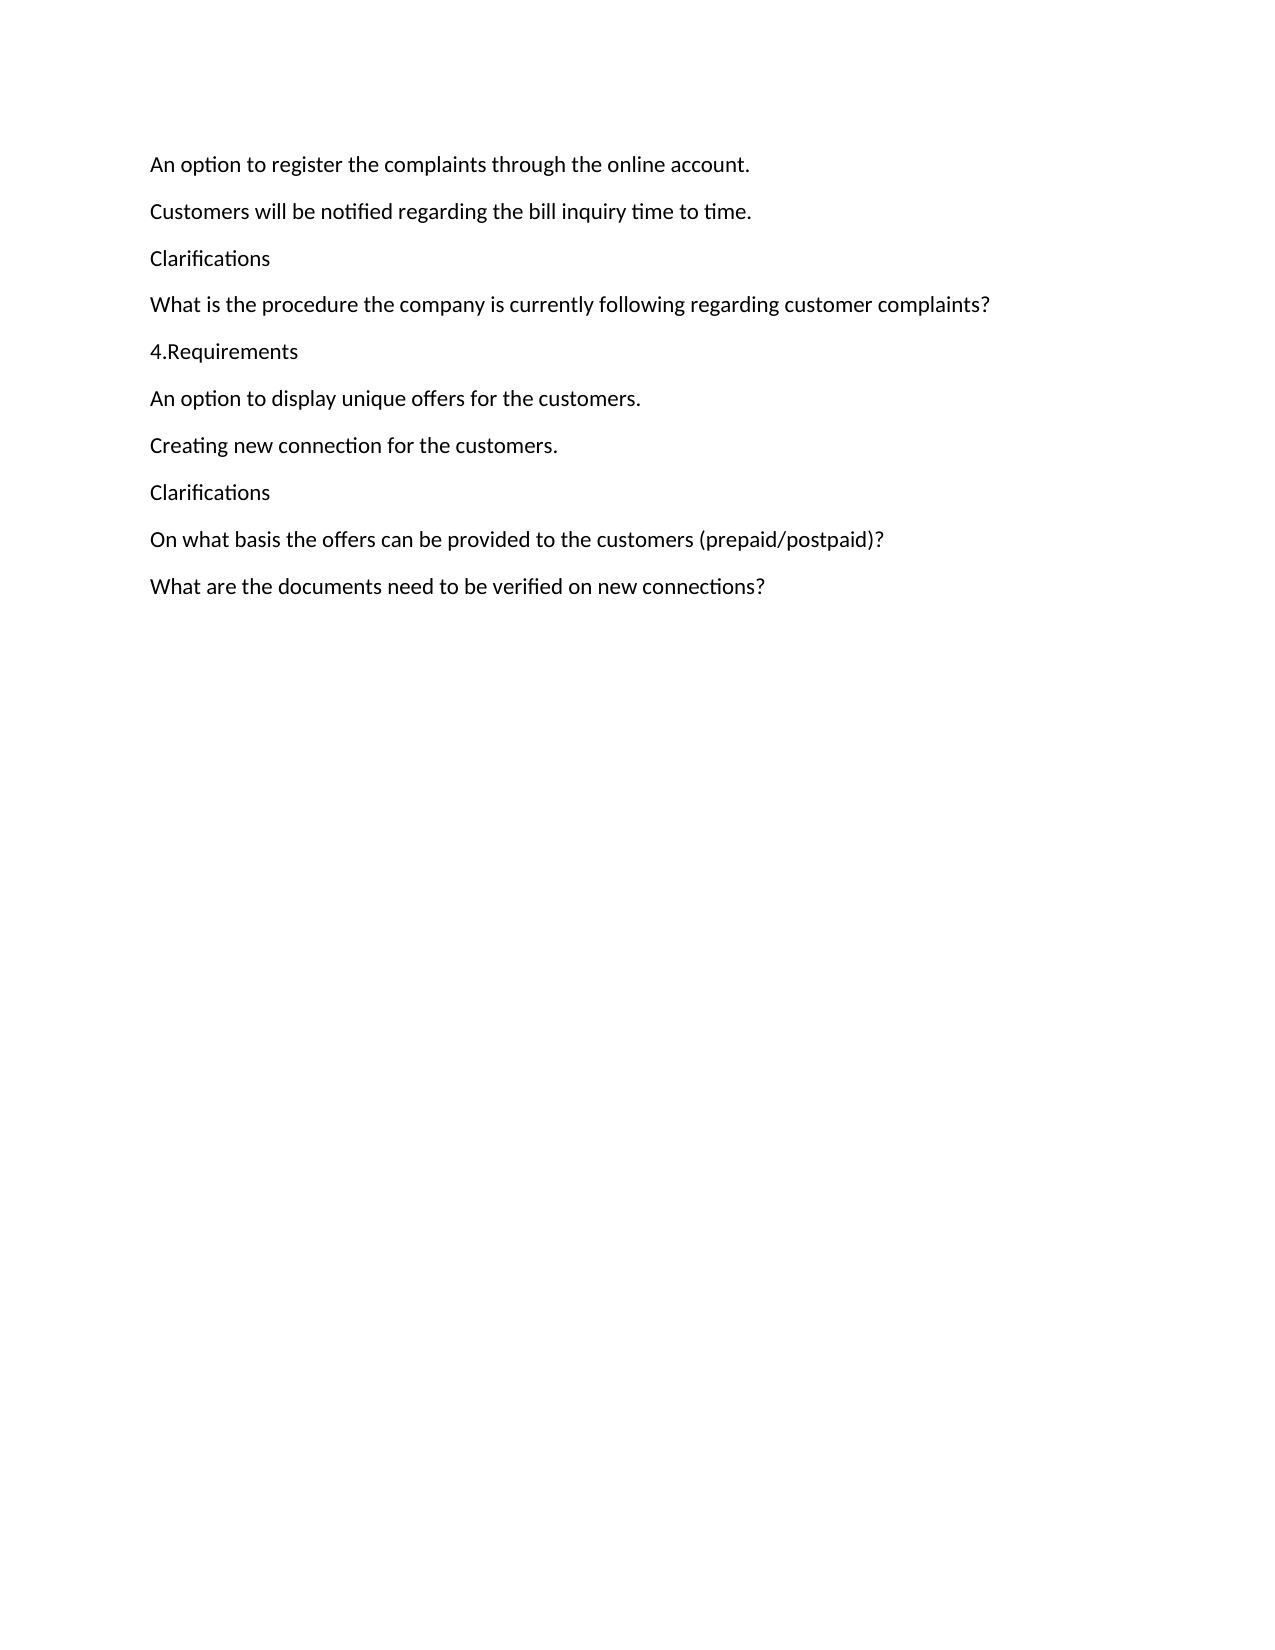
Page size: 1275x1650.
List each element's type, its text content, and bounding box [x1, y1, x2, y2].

text 4.Requirements [150, 337, 1125, 366]
text Creating new connection for the customers. [150, 431, 1125, 459]
text Clarifications [150, 244, 1125, 272]
text Clarifications [150, 478, 1125, 506]
text What are the documents need to be verified on new connections? [150, 572, 1125, 600]
text Customers will be notified regarding the bill inquiry time to time. [150, 197, 1125, 225]
text An option to register the complaints through the online account. [150, 150, 1125, 178]
text On what basis the offers can be provided to the customers (prepaid/postpaid)? [150, 525, 1125, 553]
text What is the procedure the company is currently following regarding customer complaints? [150, 291, 1125, 319]
text An option to display unique offers for the customers. [150, 384, 1125, 412]
